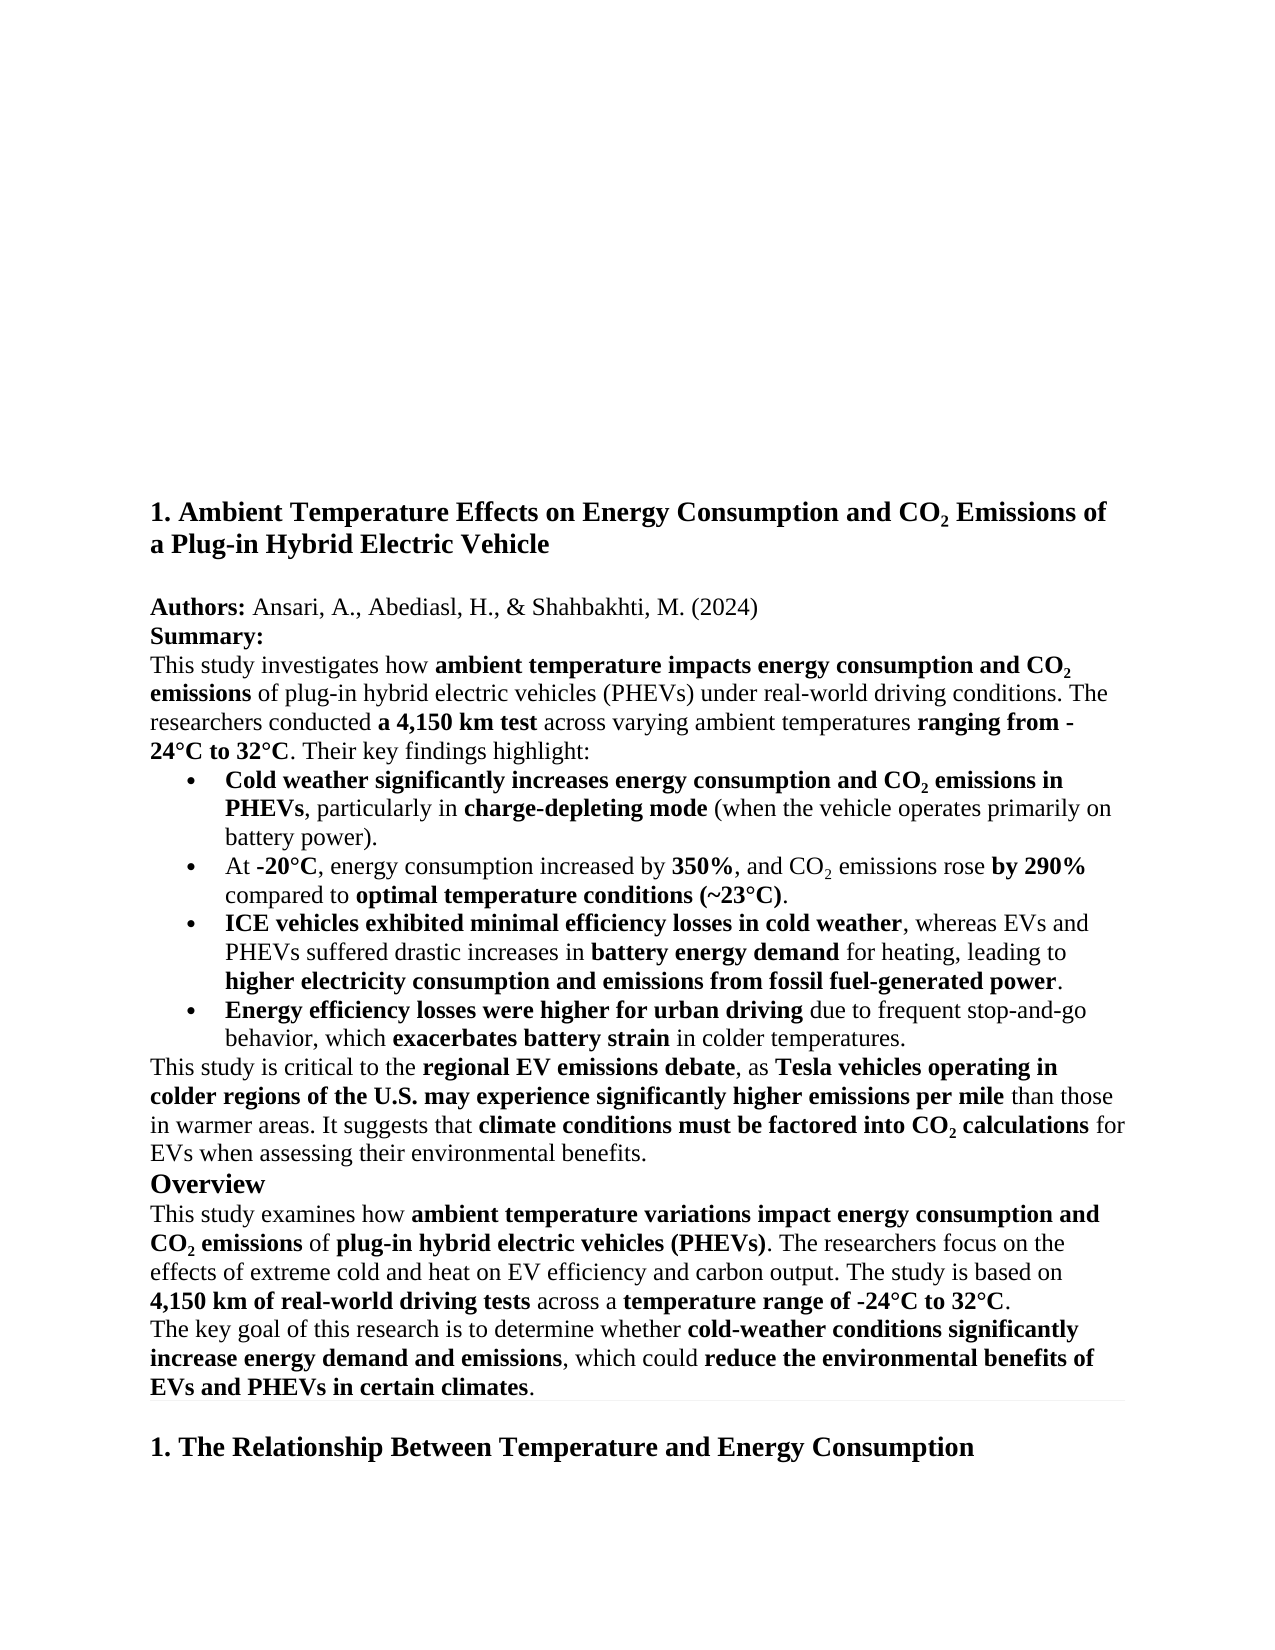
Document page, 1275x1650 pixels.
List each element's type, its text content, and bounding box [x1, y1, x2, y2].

list Energy efficiency losses were higher for urban driving due to frequent stop-and-go behavior, which exacerbates battery strain in colder temperatures. [187, 995, 1125, 1052]
list Cold weather significantly increases energy consumption and CO₂ emissions in PHEVs, particularly in charge-depleting mode (when the vehicle operates primarily on battery power). [187, 765, 1125, 851]
text This study is critical to the regional EV emissions debate, as Tesla vehicles operating in colder regions of the U.S. may experience significantly higher emissions per mile than those in warmer areas. It suggests that climate conditions must be factored into CO₂ calculations for EVs when assessing their environmental benefits. [150, 1052, 1125, 1167]
text Authors: Ansari, A., Abediasl, H., & Shahbakhti, M. (2024)​ Summary: This study investigates how ambient temperature impacts energy consumption and CO₂ emissions of plug-in hybrid electric vehicles (PHEVs) under real-world driving conditions. The researchers conducted a 4,150 km test across varying ambient temperatures ranging from -24°C to 32°C. Their key findings highlight: [150, 592, 1125, 765]
list At -20°C, energy consumption increased by 350%, and CO₂ emissions rose by 290% compared to optimal temperature conditions (~23°C). [187, 851, 1125, 908]
text 1. The Relationship Between Temperature and Energy Consumption [150, 1429, 1125, 1462]
list ICE vehicles exhibited minimal efficiency losses in cold weather, whereas EVs and PHEVs suffered drastic increases in battery energy demand for heating, leading to higher electricity consumption and emissions from fossil fuel-generated power. [187, 908, 1125, 995]
text Overview [150, 1167, 1125, 1199]
text This study examines how ambient temperature variations impact energy consumption and CO₂ emissions of plug-in hybrid electric vehicles (PHEVs). The researchers focus on the effects of extreme cold and heat on EV efficiency and carbon output. The study is based on 4,150 km of real-world driving tests across a temperature range of -24°C to 32°C. [150, 1199, 1125, 1314]
text 1. Ambient Temperature Effects on Energy Consumption and CO₂ Emissions of a Plug-in Hybrid Electric Vehicle [150, 495, 1125, 560]
text The key goal of this research is to determine whether cold-weather conditions significantly increase energy demand and emissions, which could reduce the environmental benefits of EVs and PHEVs in certain climates. [150, 1314, 1125, 1400]
